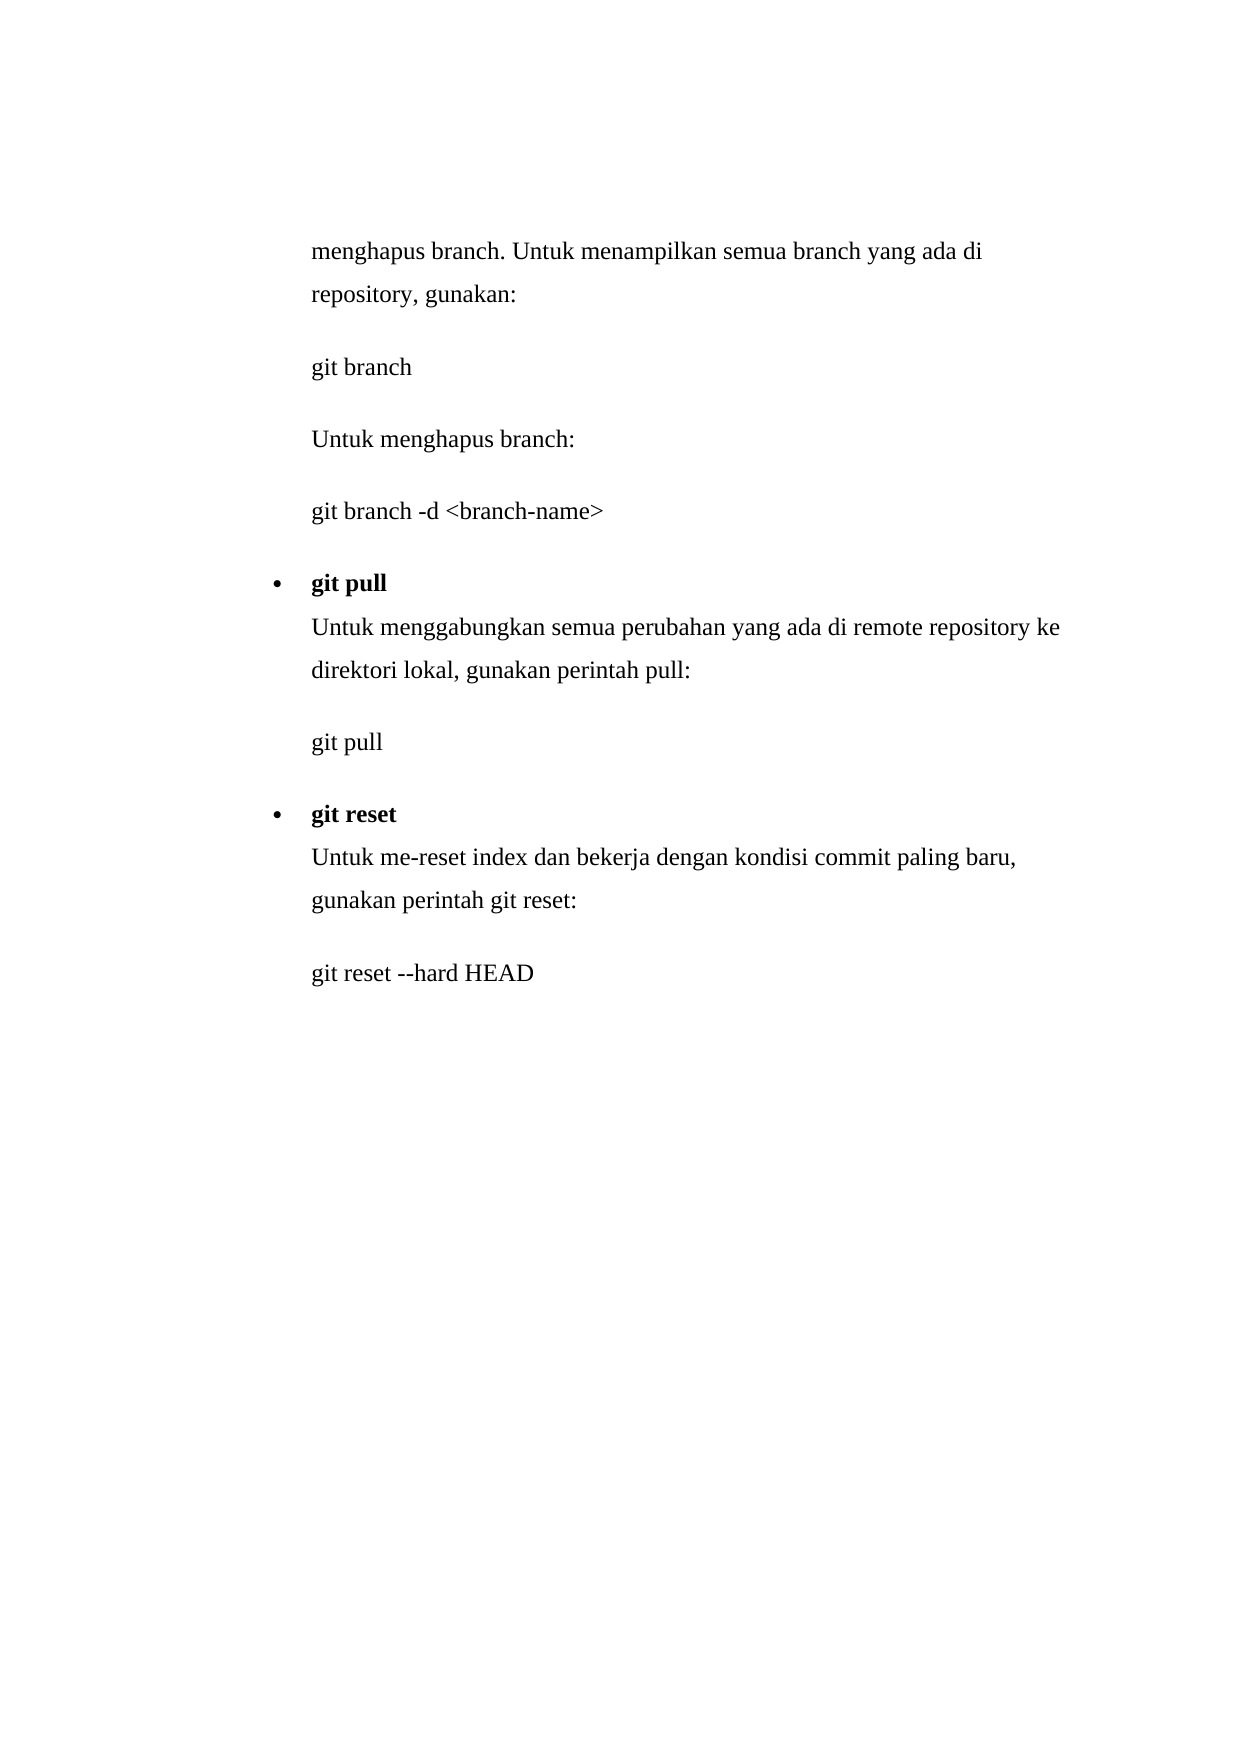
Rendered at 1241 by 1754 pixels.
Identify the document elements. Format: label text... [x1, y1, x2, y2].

text git reset --hard HEAD [311, 958, 1063, 987]
list git reset Untuk me-reset index dan bekerja dengan kondisi commit paling baru, gunakan perintah git reset: [274, 799, 1063, 914]
text Untuk menghapus branch: [311, 424, 1063, 453]
text git branch -d <branch-name> [311, 496, 1063, 525]
text git branch [311, 352, 1063, 380]
list git pull Untuk menggabungkan semua perubahan yang ada di remote repository ke direktori lokal, gunakan perintah pull: [274, 568, 1063, 683]
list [274, 236, 1063, 308]
text git pull [311, 727, 1063, 756]
